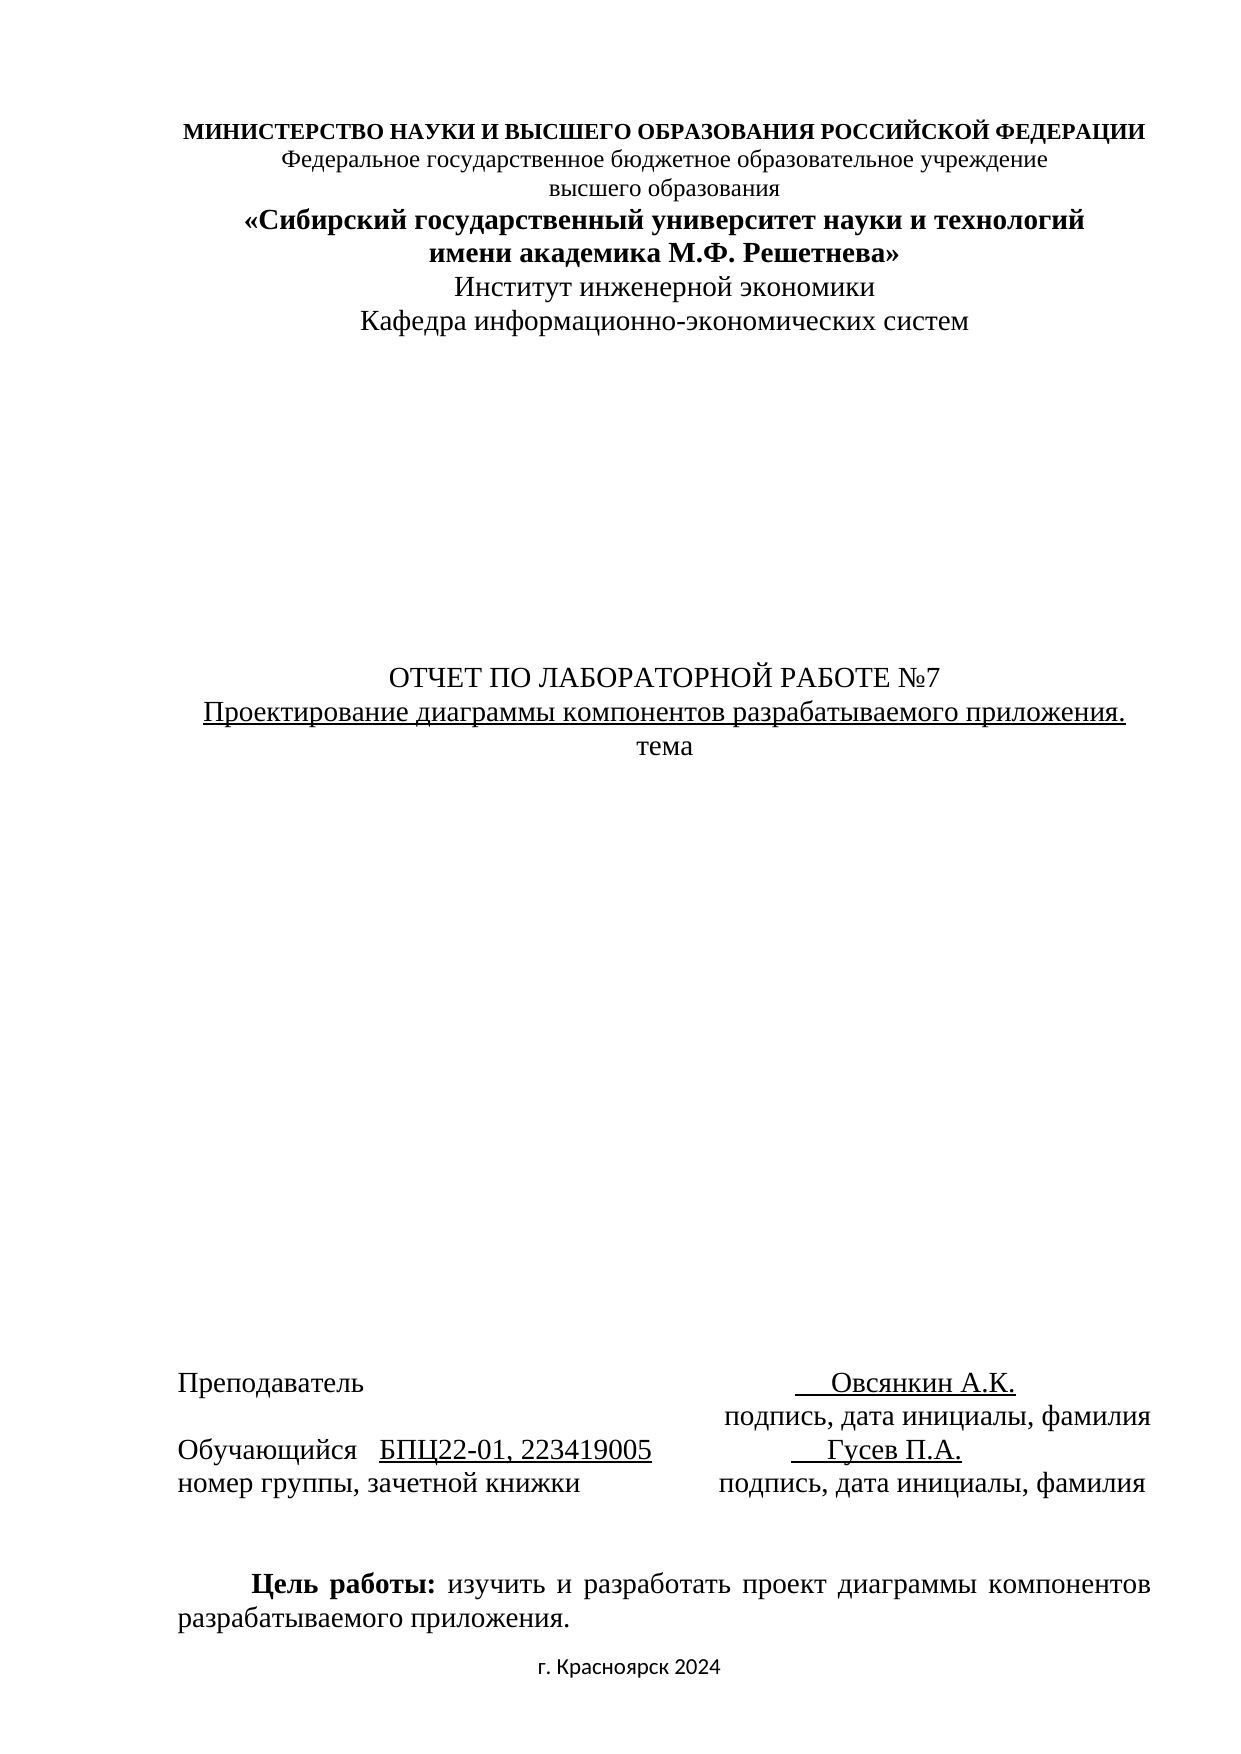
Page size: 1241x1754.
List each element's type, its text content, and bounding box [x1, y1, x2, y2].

text Обучающийся БПЦ22-01, 223419005 Гусев П.А. номер группы, зачетной книжки подпись, дата инициалы, фамилия [177, 1432, 1152, 1499]
text Цель работы: изучить и разработать проект диаграммы компонентов разрабатываемого приложения. [177, 1566, 1152, 1633]
text тема [177, 728, 1152, 761]
text высшего образования [177, 173, 1152, 202]
text Федеральное государственное бюджетное образовательное учреждение [177, 144, 1152, 173]
text МИНИСТЕРСТВО НАУКИ И ВЫСШЕГО ОБРАЗОВАНИЯ РОССИЙСКОЙ ФЕДЕРАЦИИ [177, 118, 1152, 144]
text Проектирование диаграммы компонентов разрабатываемого приложения. [177, 694, 1152, 728]
text ОТЧЕТ ПО ЛАБОРАТОРНОЙ РАБОТЕ №7 [177, 661, 1152, 694]
text Кафедра информационно-экономических систем [177, 303, 1152, 336]
text Преподаватель Овсянкин А.К. [177, 1365, 1152, 1398]
text «Сибирский государственный университет науки и технологий [177, 202, 1152, 236]
text подпись, дата инициалы, фамилия [177, 1398, 1152, 1432]
text имени академика М.Ф. Решетнева» [177, 236, 1152, 269]
text Институт инженерной экономики [177, 269, 1152, 303]
